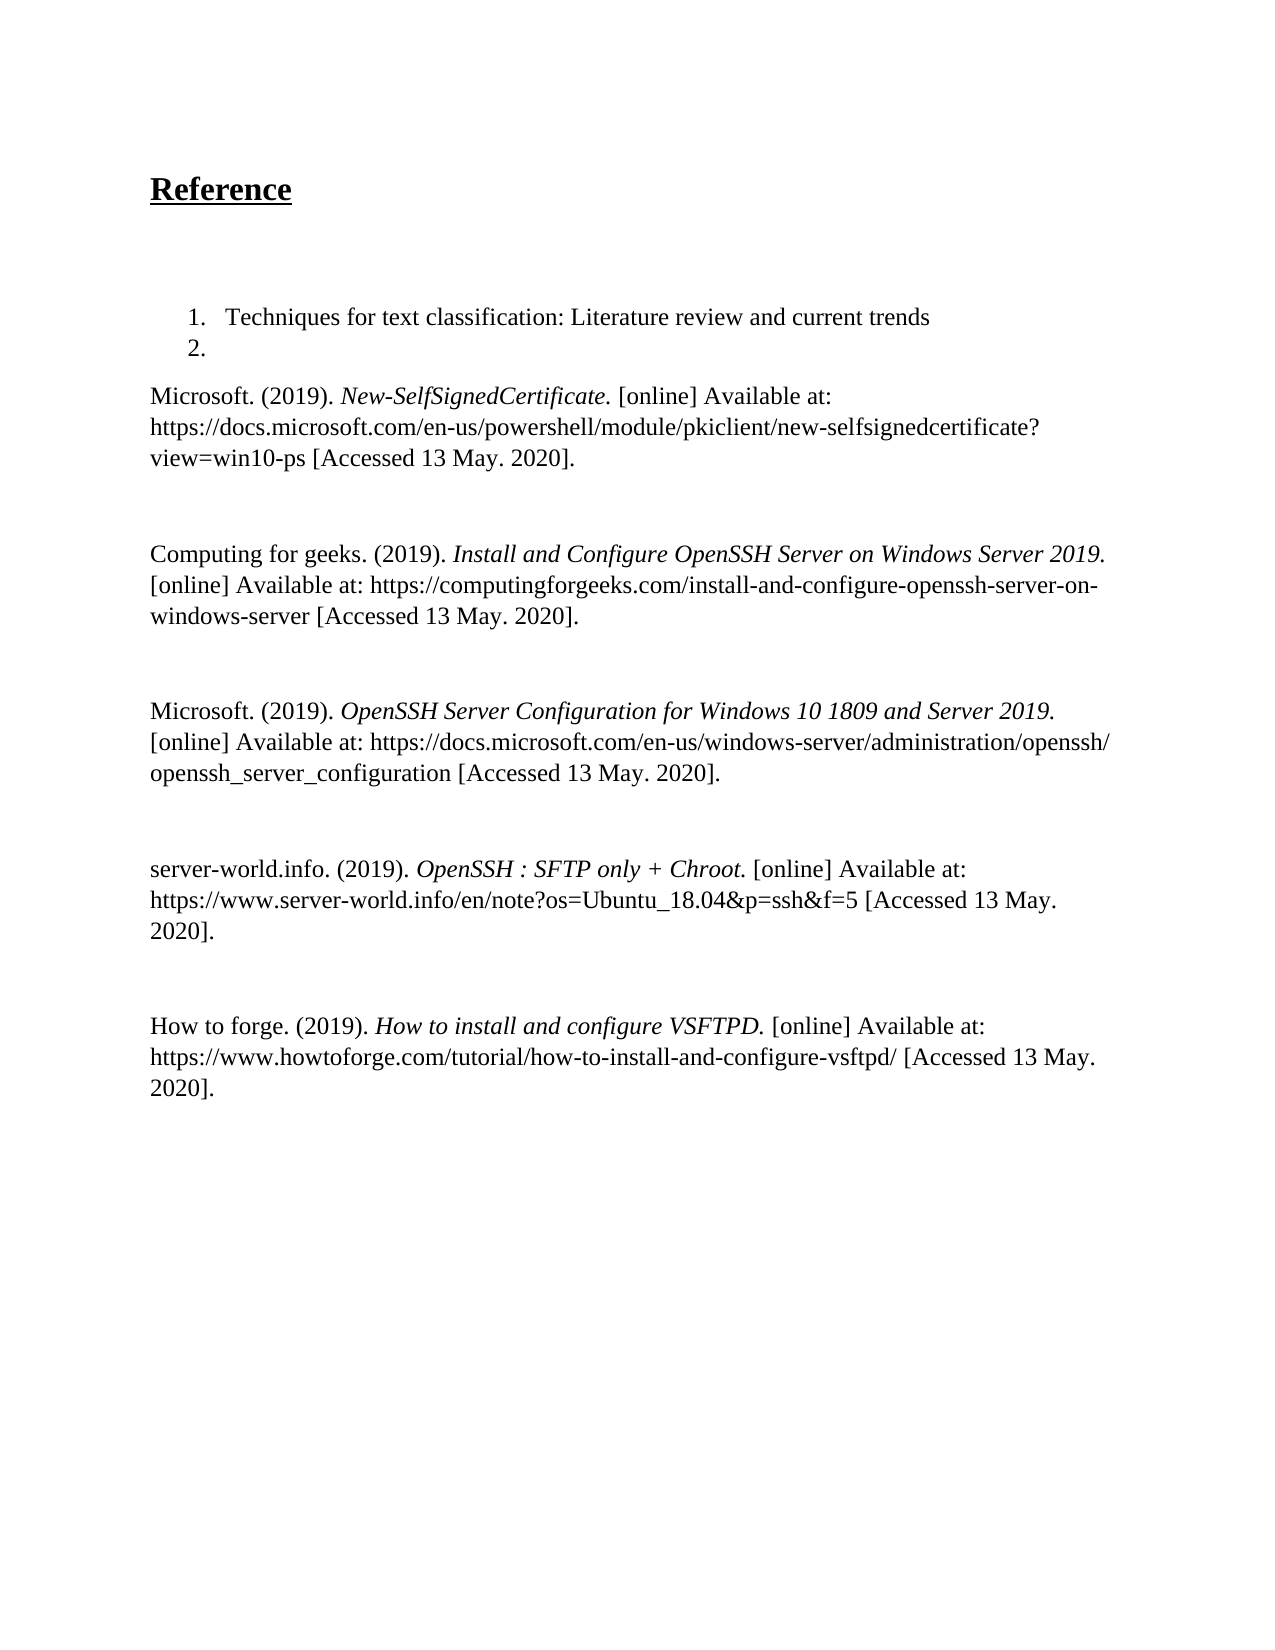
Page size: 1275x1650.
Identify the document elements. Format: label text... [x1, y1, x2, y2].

text Microsoft. (2019). New-SelfSignedCertificate. [online] Available at: https://docs.microsoft.com/en-us/powershell/module/pkiclient/new-selfsignedcertificate?view=win10-ps [Accessed 13 May. 2020]. [150, 381, 1125, 472]
text How to forge. (2019). How to install and configure VSFTPD. [online] Available at: https://www.howtoforge.com/tutorial/how-to-install-and-configure-vsftpd/ [Accessed 13 May. 2020]. [150, 1011, 1125, 1102]
text Computing for geeks. (2019). Install and Configure OpenSSH Server on Windows Server 2019. [online] Available at: https://computingforgeeks.com/install-and-configure-openssh-server-on-windows-server [Accessed 13 May. 2020]. [150, 539, 1125, 629]
text server-world.info. (2019). OpenSSH : SFTP only + Chroot. [online] Available at: https://www.server-world.info/en/note?os=Ubuntu_18.04&p=ssh&f=5 [Accessed 13 May. 2020]. [150, 854, 1125, 944]
text Microsoft. (2019). OpenSSH Server Configuration for Windows 10 1809 and Server 2019. [online] Available at: https://docs.microsoft.com/en-us/windows-server/administration/openssh/openssh_server_configuration [Accessed 13 May. 2020]. [150, 696, 1125, 787]
list Techniques for text classification: Literature review and current trends [187, 302, 1125, 331]
text Reference [150, 169, 1125, 207]
